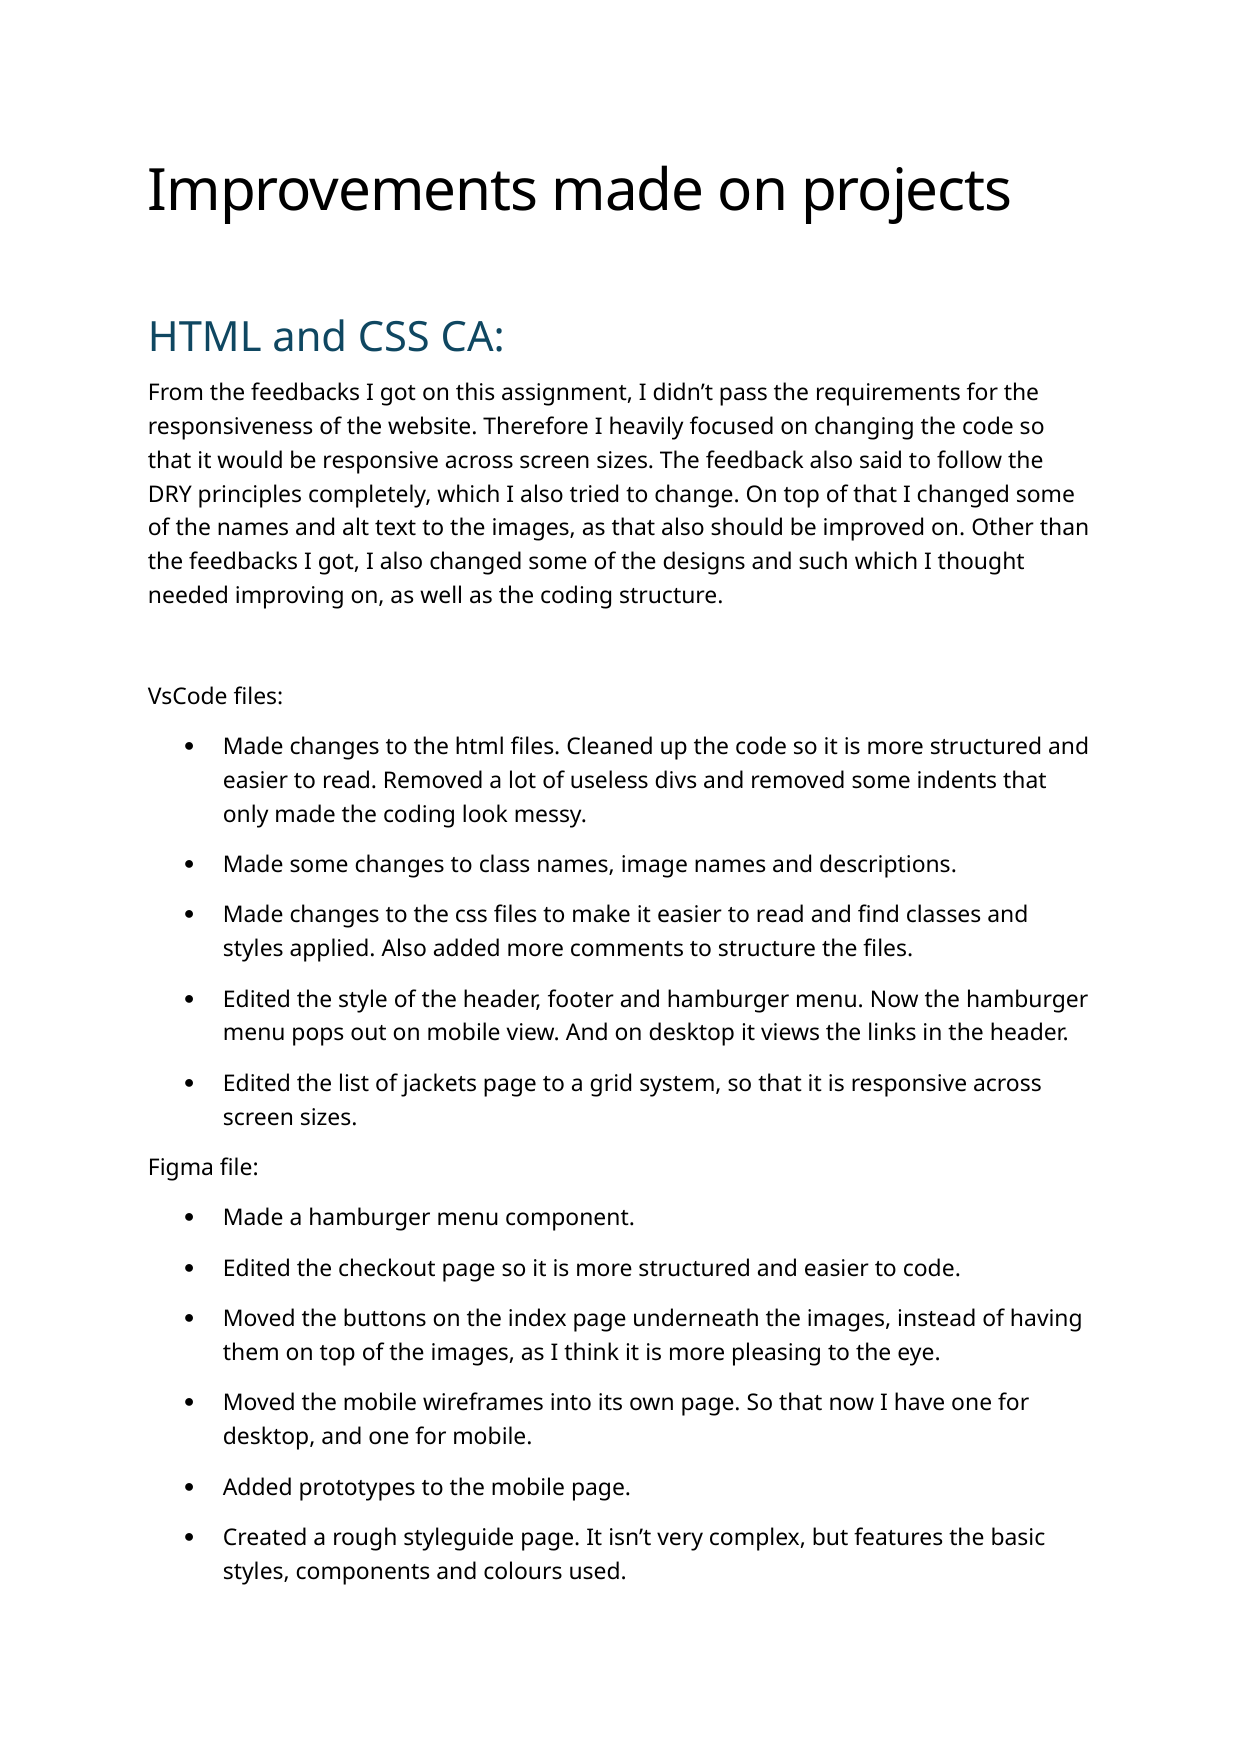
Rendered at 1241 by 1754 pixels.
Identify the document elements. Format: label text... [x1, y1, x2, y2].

text Moved the buttons on the index page underneath the images, instead of having them on top of the images, as I think it is more pleasing to the eye. [185, 1302, 1093, 1367]
text Made changes to the html files. Cleaned up the code so it is more structured and easier to read. Removed a lot of useless divs and removed some indents that only made the coding look messy. [185, 730, 1093, 829]
text Made some changes to class names, image names and descriptions. [185, 848, 1093, 879]
text From the feedbacks I got on this assignment, I didn’t pass the requirements for the responsiveness of the website. Therefore I heavily focused on changing the code so that it would be responsive across screen sizes. The feedback also said to follow the DRY principles completely, which I also tried to change. On top of that I changed some of the names and alt text to the images, as that also should be improved on. Other than the feedbacks I got, I also changed some of the designs and such which I thought needed improving on, as well as the coding structure. [148, 376, 1093, 610]
text Figma file: [148, 1151, 1093, 1182]
subtitle HTML and CSS CA: [148, 307, 1093, 363]
text Made changes to the css files to make it easier to read and find classes and styles applied. Also added more comments to structure the files. [185, 898, 1093, 963]
text Edited the style of the header, footer and hamburger menu. Now the hamburger menu pops out on mobile view. And on desktop it views the links in the header. [185, 982, 1093, 1047]
text VsCode files: [148, 679, 1093, 711]
text Edited the checkout page so it is more structured and easier to code. [185, 1252, 1093, 1283]
text Moved the mobile wireframes into its own page. So that now I have one for desktop, and one for mobile. [185, 1386, 1093, 1451]
text Edited the list of jackets page to a grid system, so that it is responsive across screen sizes. [185, 1067, 1093, 1132]
title Improvements made on projects [148, 148, 1093, 227]
text Added prototypes to the mobile page. [185, 1470, 1093, 1502]
text Made a hamburger menu component. [185, 1201, 1093, 1232]
text Created a rough styleguide page. It isn’t very complex, but features the basic styles, components and colours used. [185, 1521, 1093, 1586]
